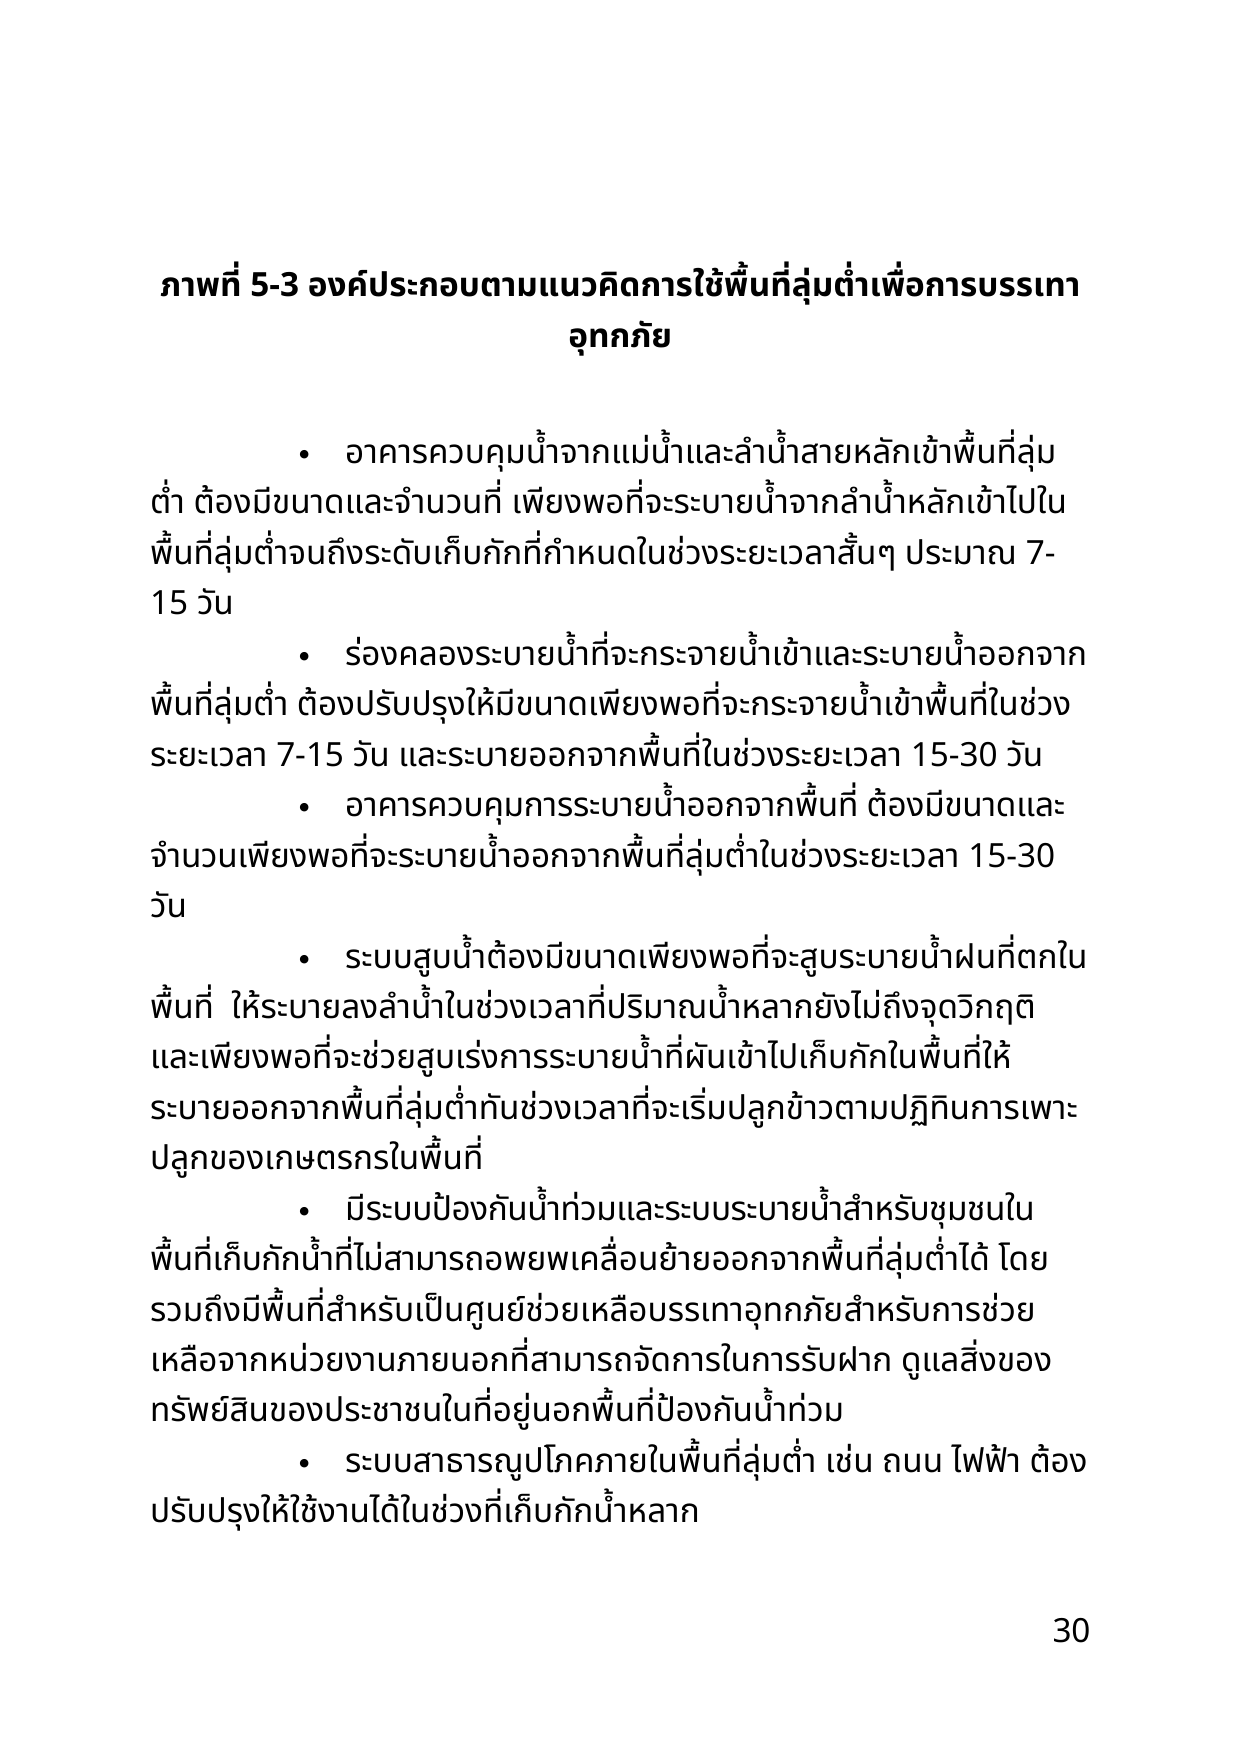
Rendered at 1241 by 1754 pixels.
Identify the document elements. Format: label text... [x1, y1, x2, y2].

subtitle ภาพที่ 5-3 องค์ประกอบตามแนวคิดการใช้พื้นที่ลุ่มต่ำเพื่อการบรรเทาอุทกภัย [150, 261, 1090, 362]
list ระบบสาธารณูปโภคภายในพื้นที่ลุ่มต่ำ เช่น ถนน ไฟฟ้า ต้องปรับปรุงให้ใช้งานได้ในช่วงที่เก็บกักน้ำหลาก [150, 1437, 1090, 1538]
list มีระบบป้องกันน้ำท่วมและระบบระบายน้ำสำหรับชุมชนในพื้นที่เก็บกักน้ำที่ไม่สามารถอพยพเคลื่อนย้ายออกจากพื้นที่ลุ่มต่ำได้ โดยรวมถึงมีพื้นที่สำหรับเป็นศูนย์ช่วยเหลือบรรเทาอุทกภัยสำหรับการช่วยเหลือจากหน่วยงานภายนอกที่สามารถจัดการในการรับฝาก ดูแลสิ่งของทรัพย์สินของประชาชนในที่อยู่นอกพื้นที่ป้องกันน้ำท่วม [150, 1185, 1090, 1437]
list ร่องคลองระบายน้ำที่จะกระจายน้ำเข้าและระบายน้ำออกจากพื้นที่ลุ่มต่ำ ต้องปรับปรุงให้มีขนาดเพียงพอที่จะกระจายน้ำเข้าพื้นที่ในช่วงระยะเวลา 7-15 วัน และระบายออกจากพื้นที่ในช่วงระยะเวลา 15-30 วัน [150, 630, 1090, 781]
list ระบบสูบน้ำต้องมีขนาดเพียงพอที่จะสูบระบายน้ำฝนที่ตกในพื้นที่ ให้ระบายลงลำน้ำในช่วงเวลาที่ปริมาณน้ำหลากยังไม่ถึงจุดวิกฤติ และเพียงพอที่จะช่วยสูบเร่งการระบายน้ำที่ผันเข้าไปเก็บกักในพื้นที่ให้ระบายออกจากพื้นที่ลุ่มต่ำทันช่วงเวลาที่จะเริ่มปลูกข้าวตามปฏิทินการเพาะปลูกของเกษตรกรในพื้นที่ [150, 933, 1090, 1185]
list อาคารควบคุมการระบายน้ำออกจากพื้นที่ ต้องมีขนาดและจำนวนเพียงพอที่จะระบายน้ำออกจากพื้นที่ลุ่มต่ำในช่วงระยะเวลา 15-30 วัน [150, 781, 1090, 933]
list อาคารควบคุมน้ำจากแม่น้ำและลำน้ำสายหลักเข้าพื้นที่ลุ่มต่ำ ต้องมีขนาดและจำนวนที่ เพียงพอที่จะระบายน้ำจากลำน้ำหลักเข้าไปในพื้นที่ลุ่มต่ำจนถึงระดับเก็บกักที่กำหนดในช่วงระยะเวลาสั้นๆ ประมาณ 7-15 วัน [150, 428, 1090, 630]
